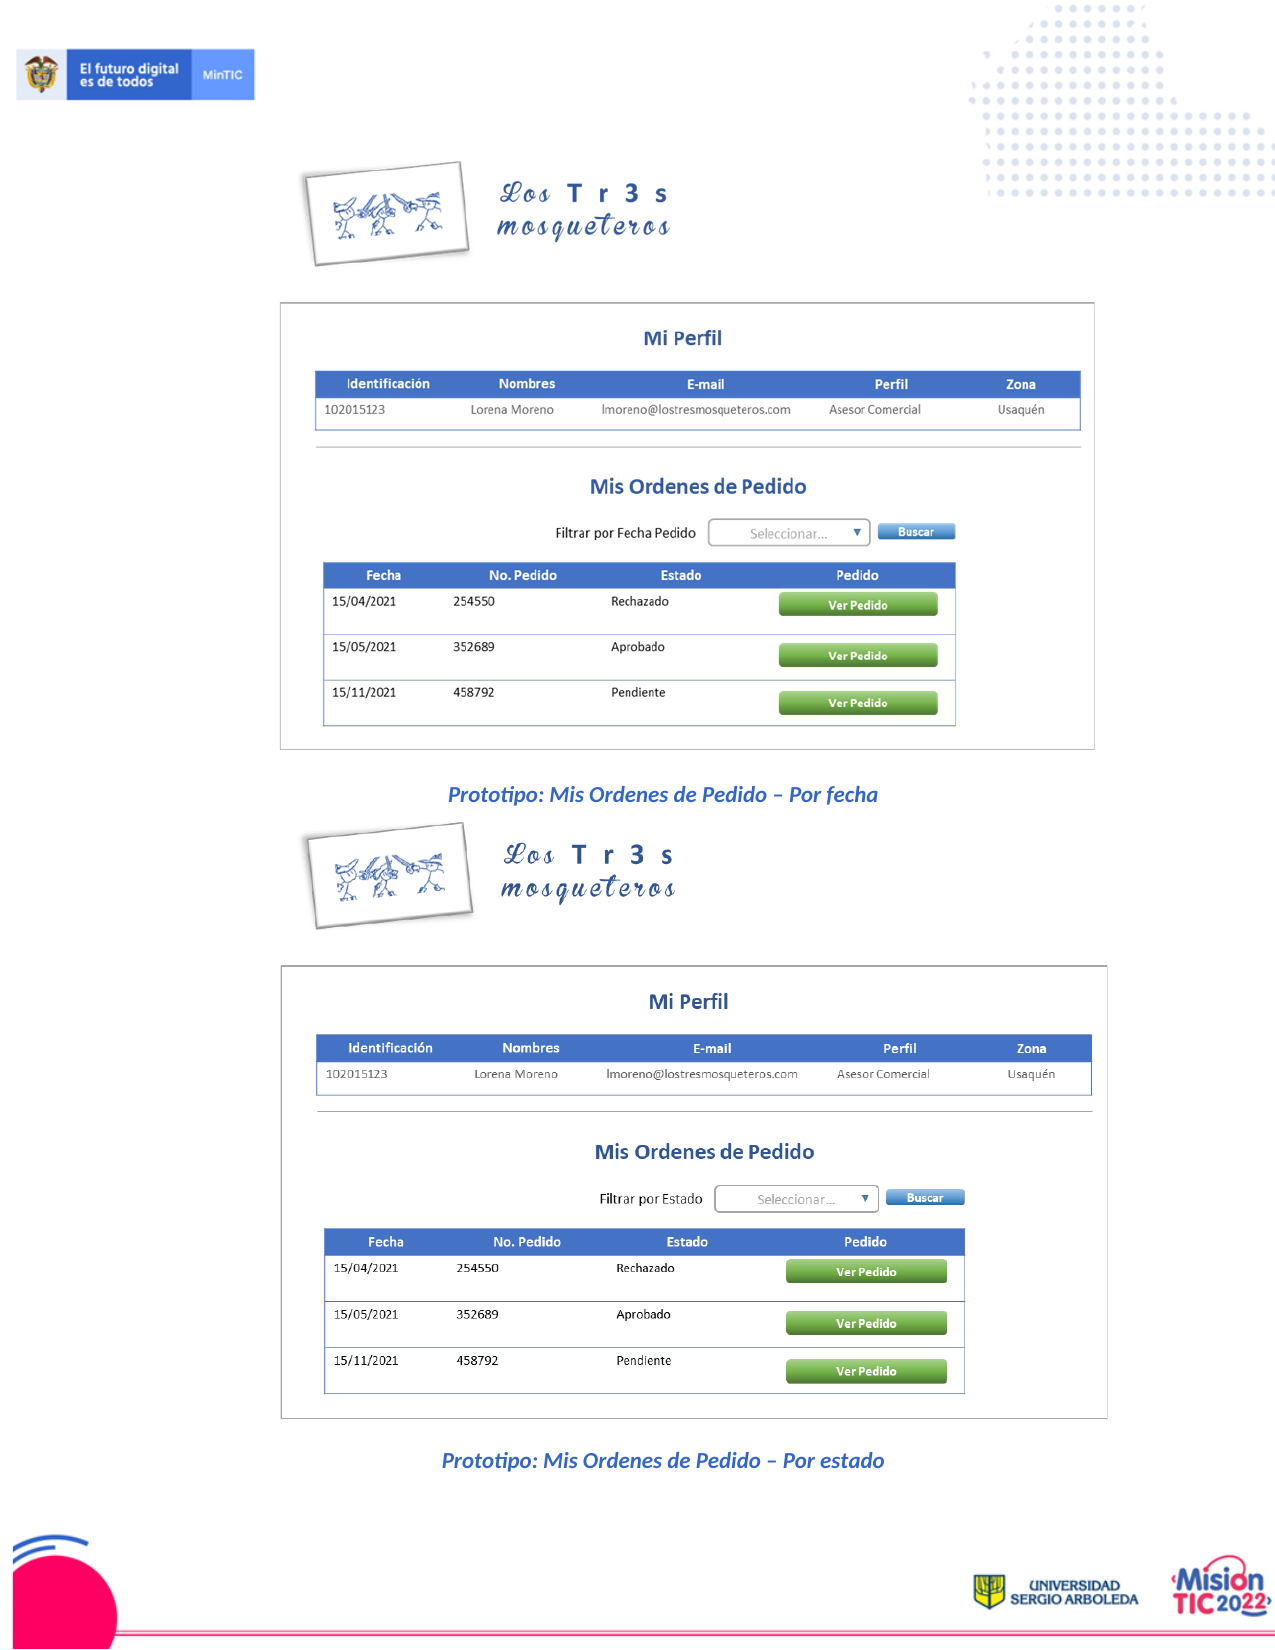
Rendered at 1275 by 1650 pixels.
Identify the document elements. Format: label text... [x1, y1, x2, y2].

list Prototipo: Mis Ordenes de Pedido – Por estado [207, 1446, 1122, 1474]
picture [280, 808, 1108, 1419]
picture [15, 0, 1275, 750]
list Prototipo: Mis Ordenes de Pedido – Por fecha [207, 780, 1122, 808]
picture [12, 1531, 1275, 1649]
